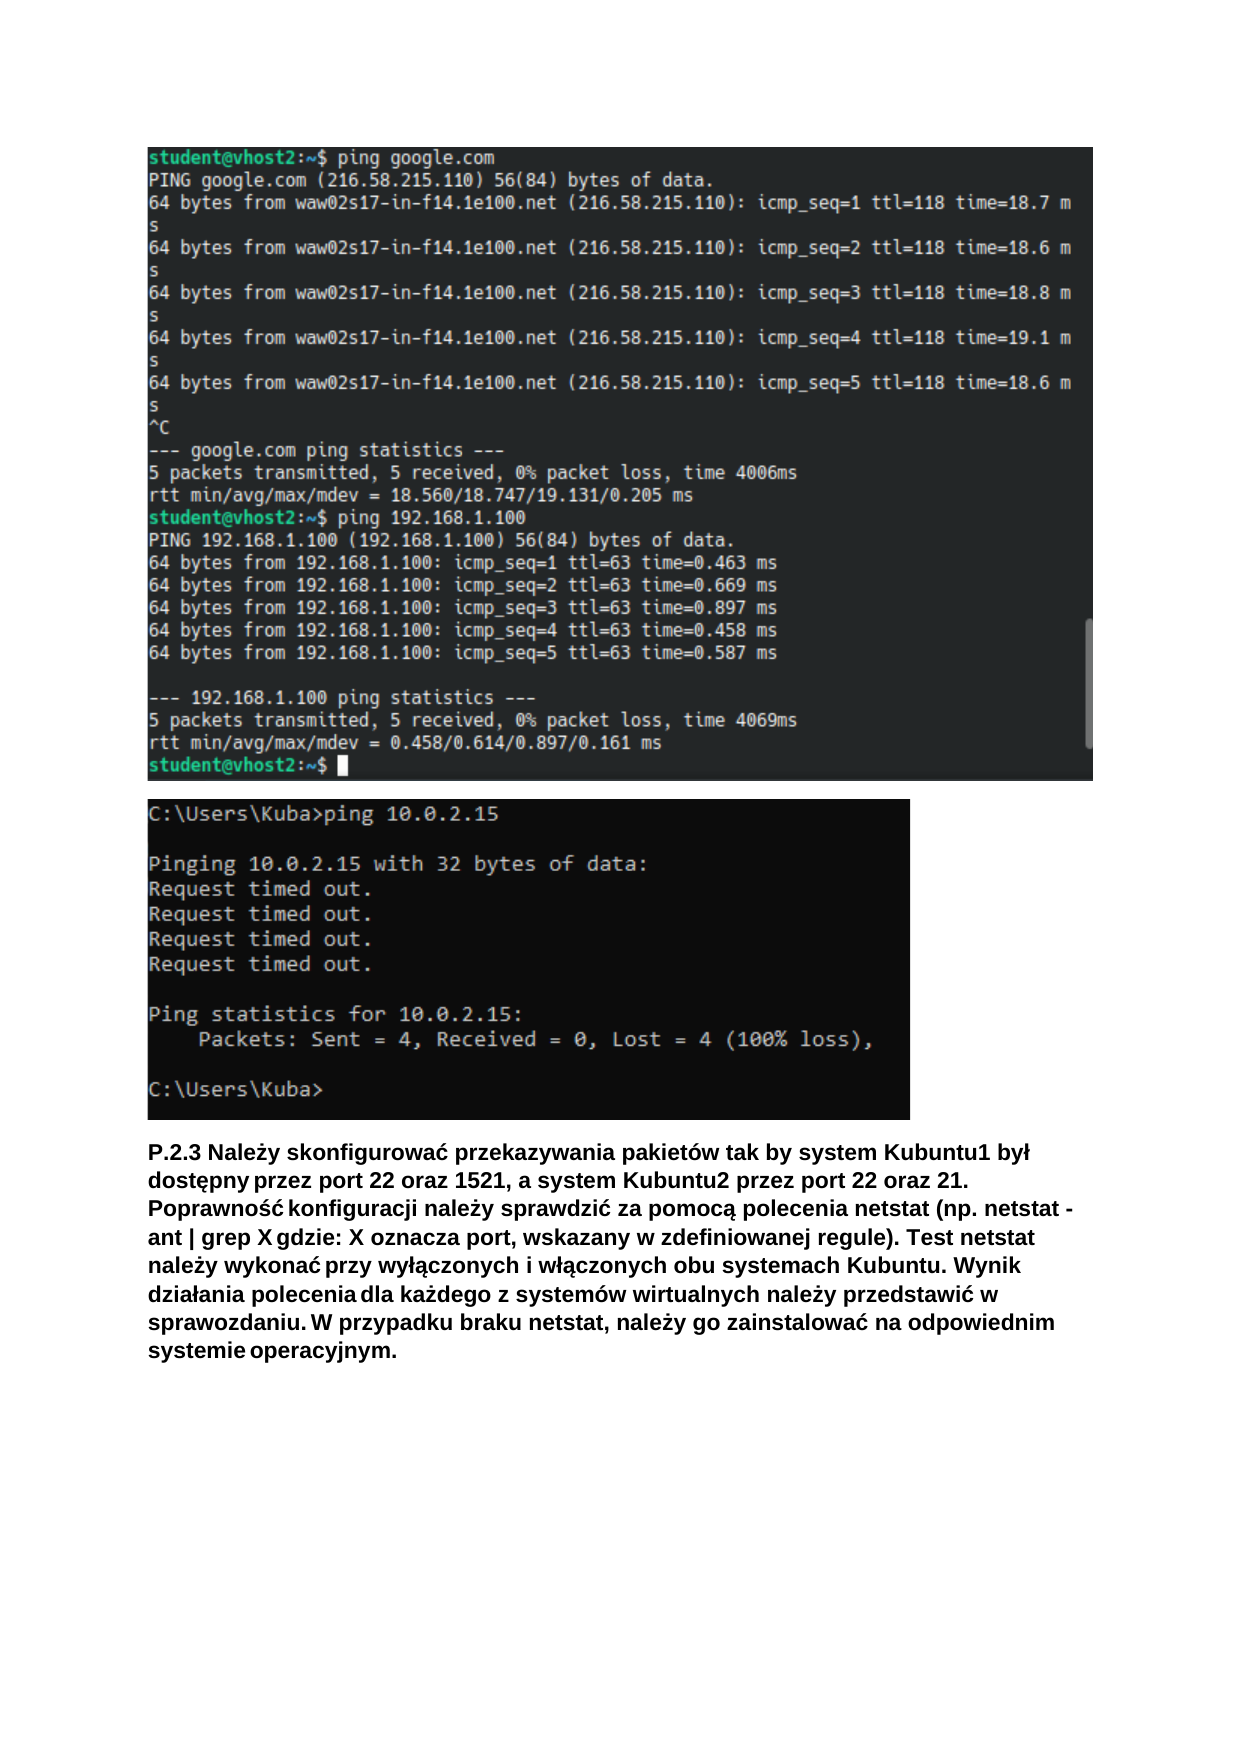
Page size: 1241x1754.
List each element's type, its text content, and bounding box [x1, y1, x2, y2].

picture [147, 147, 1093, 781]
picture [147, 799, 910, 1120]
text P.2.3 Należy skonfigurować przekazywania pakietów tak by system Kubuntu1 był dostępny przez port 22 oraz 1521, a system Kubuntu2 przez port 22 oraz 21. Poprawność konfiguracji należy sprawdzić za pomocą polecenia netstat (np. netstat -ant | grep X gdzie: X oznacza port, wskazany w zdefiniowanej regule). Test netstat należy wykonać przy wyłączonych i włączonych obu systemach Kubuntu. Wynik działania polecenia dla każdego z systemów wirtualnych należy przedstawić w sprawozdaniu. W przypadku braku netstat, należy go zainstalować na odpowiednim systemie operacyjnym. [148, 1138, 1093, 1364]
